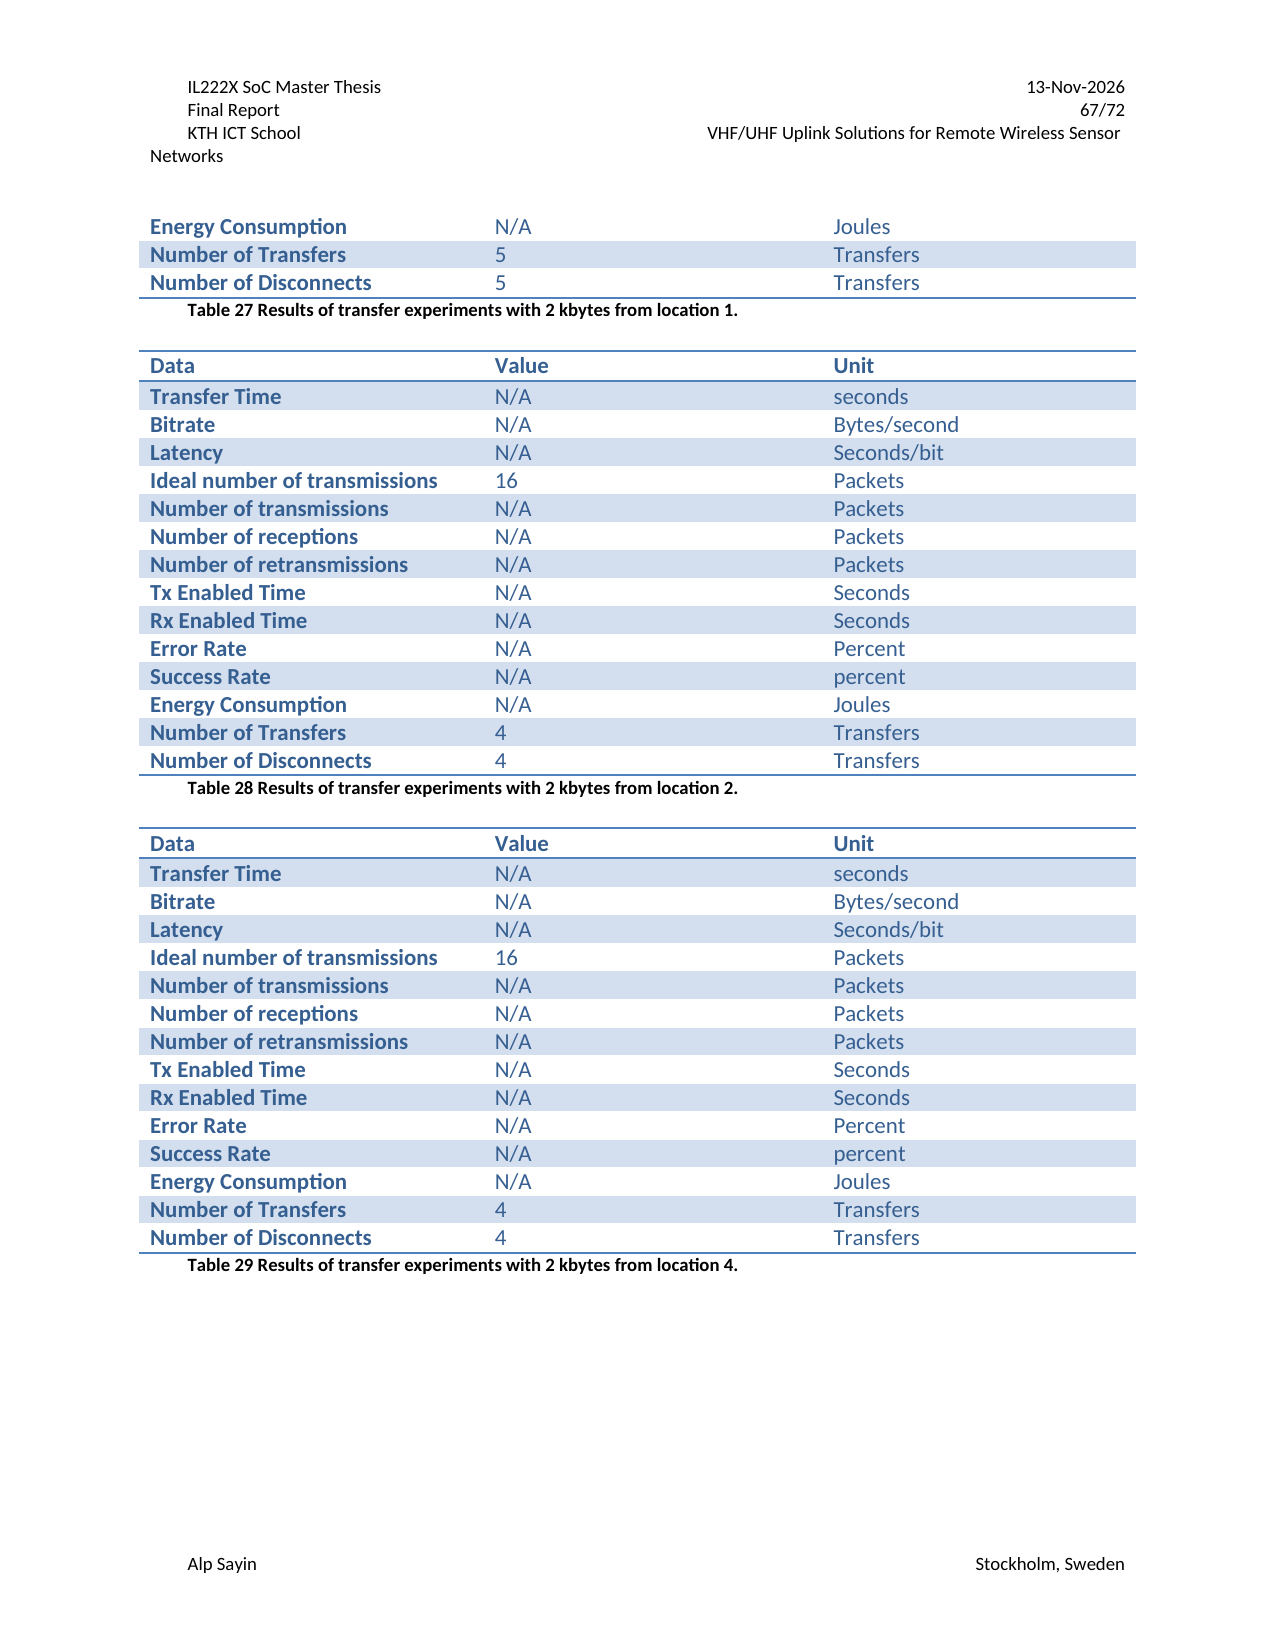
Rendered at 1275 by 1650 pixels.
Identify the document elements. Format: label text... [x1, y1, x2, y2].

table_cell Joules [822, 213, 1136, 241]
table_cell Number of retransmissions [139, 550, 483, 578]
table_cell Number of transmissions [139, 494, 483, 522]
table_cell percent [822, 662, 1136, 690]
table_cell N/A [483, 662, 822, 690]
table_cell Percent [822, 1111, 1136, 1139]
table_cell Number of receptions [139, 999, 483, 1027]
table_cell 4 [483, 1196, 822, 1223]
table_cell Error Rate [139, 634, 483, 662]
table_cell Joules [822, 1168, 1136, 1196]
table_cell Seconds [822, 1055, 1136, 1083]
table_cell 4 [483, 1224, 822, 1252]
table_header Unit [822, 829, 1136, 857]
text Table 29 Results of transfer experiments with 2 kbytes from location 4. [150, 1254, 1125, 1277]
table_cell Tx Enabled Time [139, 1055, 483, 1083]
table_cell Number of Disconnects [139, 269, 483, 297]
table_cell Success Rate [139, 1140, 483, 1167]
table_cell Packets [822, 522, 1136, 550]
table_cell N/A [483, 1111, 822, 1139]
table_cell Transfer Time [139, 382, 483, 410]
table_cell N/A [483, 999, 822, 1027]
table_cell Transfers [822, 1224, 1136, 1252]
table_cell Error Rate [139, 1111, 483, 1139]
table_cell Number of Transfers [139, 718, 483, 746]
table_cell Number of Disconnects [139, 746, 483, 774]
table_cell Seconds/bit [822, 438, 1136, 466]
table_cell Transfers [822, 269, 1136, 297]
table_cell N/A [483, 550, 822, 578]
table_cell N/A [483, 1168, 822, 1196]
table_cell Success Rate [139, 662, 483, 690]
table_cell Latency [139, 915, 483, 943]
table_cell N/A [483, 438, 822, 466]
table_cell N/A [483, 859, 822, 887]
table_cell Energy Consumption [139, 690, 483, 718]
table_cell Latency [139, 438, 483, 466]
table_cell Joules [822, 690, 1136, 718]
table_cell N/A [483, 1084, 822, 1111]
table_cell Transfers [822, 241, 1136, 268]
table_cell N/A [483, 382, 822, 410]
table_cell Ideal number of transmissions [139, 466, 483, 494]
table_cell Number of Transfers [139, 241, 483, 268]
table_cell Packets [822, 1028, 1136, 1055]
text Table 28 Results of transfer experiments with 2 kbytes from location 2. [150, 776, 1125, 799]
table_cell N/A [483, 1028, 822, 1055]
table_cell 5 [483, 241, 822, 268]
table_cell Transfers [822, 1196, 1136, 1223]
table_cell N/A [483, 1055, 822, 1083]
table_cell percent [822, 1140, 1136, 1167]
table_cell Number of transmissions [139, 971, 483, 999]
table_header Unit [822, 352, 1136, 380]
table_cell 4 [483, 746, 822, 774]
table_cell Transfers [822, 746, 1136, 774]
table_cell 5 [483, 269, 822, 297]
table_cell Number of Transfers [139, 1196, 483, 1223]
table_cell N/A [483, 522, 822, 550]
table_cell N/A [483, 213, 822, 241]
table_header Data [139, 829, 483, 857]
table_cell N/A [483, 915, 822, 943]
table_cell Seconds [822, 578, 1136, 606]
table_cell Number of retransmissions [139, 1028, 483, 1055]
table_cell Bytes/second [822, 410, 1136, 438]
table_cell Seconds [822, 606, 1136, 634]
table_header Value [483, 829, 822, 857]
table_cell Number of Disconnects [139, 1224, 483, 1252]
table_cell seconds [822, 859, 1136, 887]
table_cell Packets [822, 943, 1136, 971]
table_cell 16 [483, 943, 822, 971]
table_cell Energy Consumption [139, 1168, 483, 1196]
table_cell seconds [822, 382, 1136, 410]
table_cell N/A [483, 578, 822, 606]
table_cell Rx Enabled Time [139, 606, 483, 634]
text Table 27 Results of transfer experiments with 2 kbytes from location 1. [150, 299, 1125, 322]
table_header Data [139, 352, 483, 380]
table_cell 4 [483, 718, 822, 746]
table_cell 16 [483, 466, 822, 494]
table_cell N/A [483, 606, 822, 634]
table_cell N/A [483, 1140, 822, 1167]
table_header Value [483, 352, 822, 380]
table_cell Tx Enabled Time [139, 578, 483, 606]
table_cell Number of receptions [139, 522, 483, 550]
table_cell N/A [483, 494, 822, 522]
table_cell Percent [822, 634, 1136, 662]
table_cell N/A [483, 634, 822, 662]
table_cell Packets [822, 550, 1136, 578]
table_cell Transfer Time [139, 859, 483, 887]
table_cell Bytes/second [822, 887, 1136, 915]
table_cell N/A [483, 410, 822, 438]
table_cell Packets [822, 494, 1136, 522]
table_cell Ideal number of transmissions [139, 943, 483, 971]
table_cell Energy Consumption [139, 213, 483, 241]
table_cell Rx Enabled Time [139, 1084, 483, 1111]
table_cell Packets [822, 971, 1136, 999]
table_cell Bitrate [139, 887, 483, 915]
table_cell Seconds [822, 1084, 1136, 1111]
table_cell Seconds/bit [822, 915, 1136, 943]
table_cell Packets [822, 466, 1136, 494]
table_cell Bitrate [139, 410, 483, 438]
table_cell Packets [822, 999, 1136, 1027]
table_cell N/A [483, 887, 822, 915]
table_cell N/A [483, 971, 822, 999]
table_cell N/A [483, 690, 822, 718]
table_cell Transfers [822, 718, 1136, 746]
